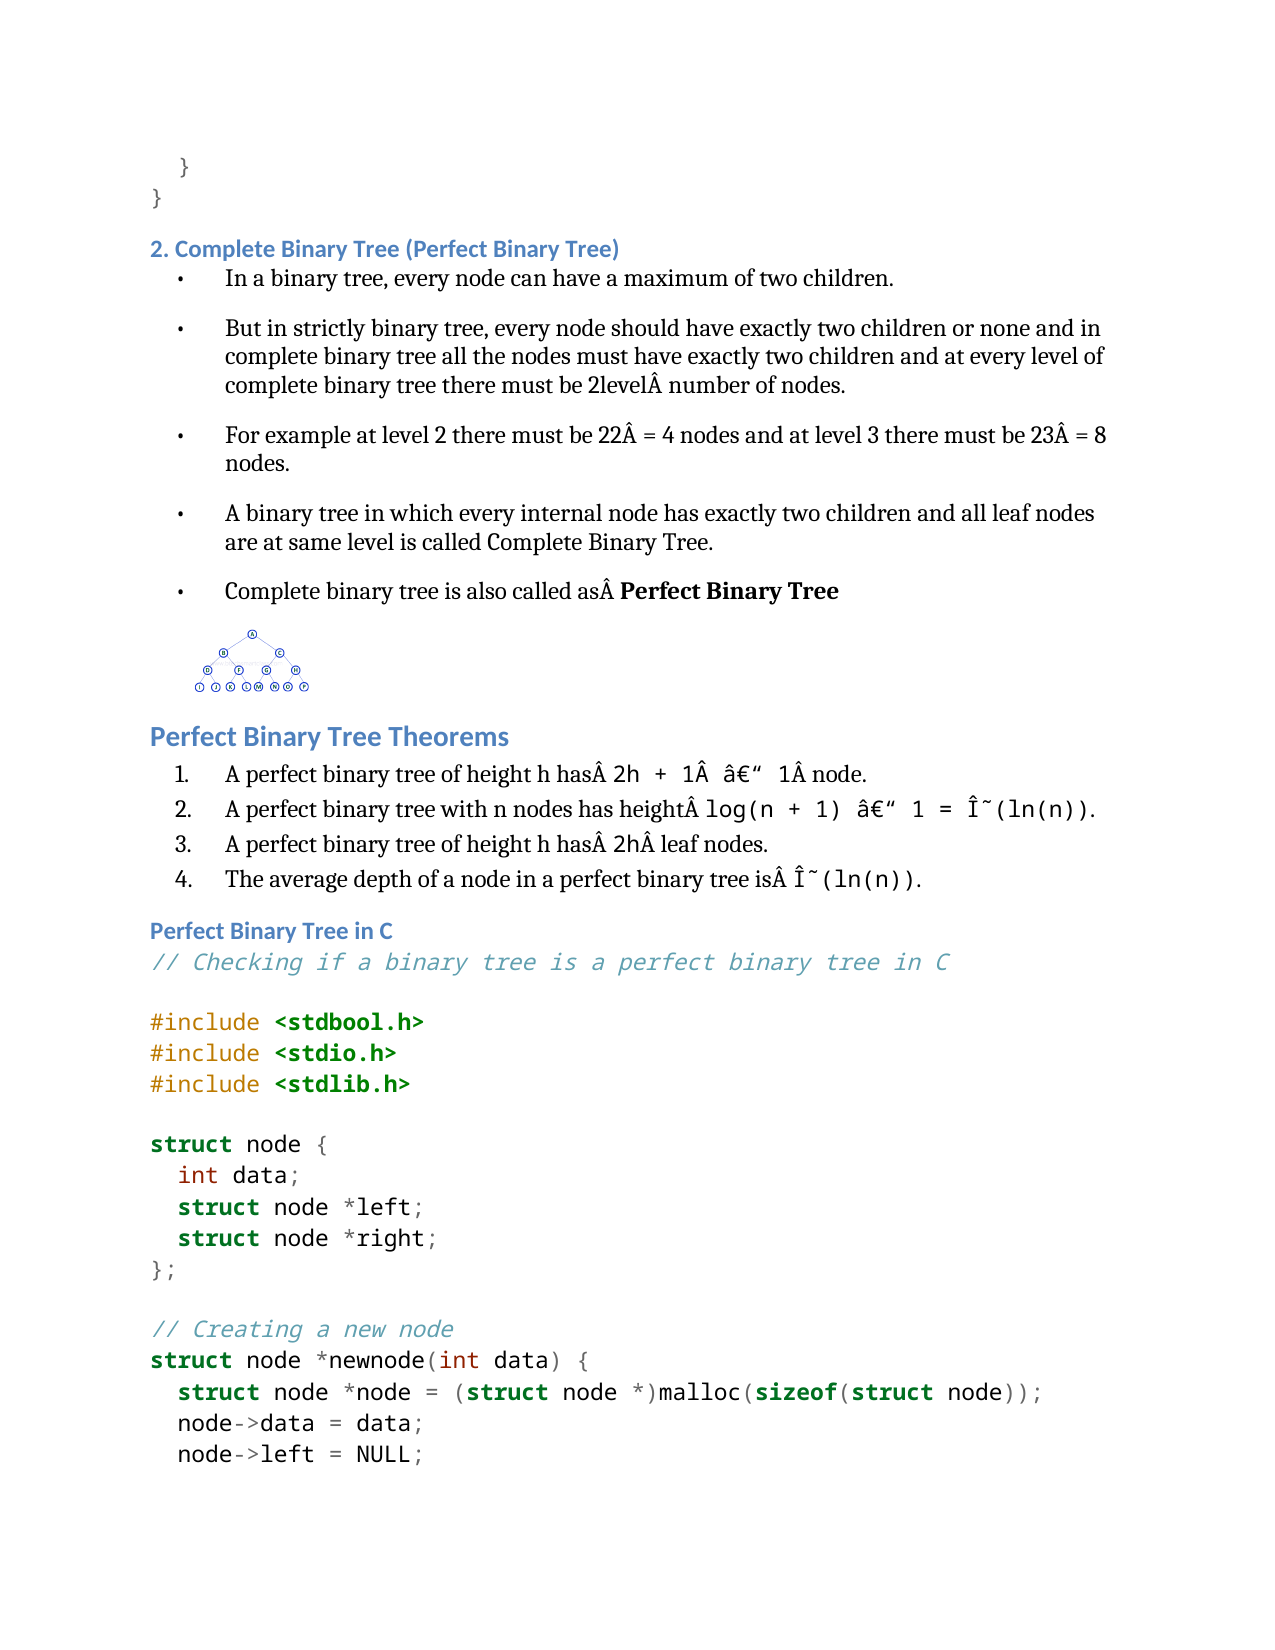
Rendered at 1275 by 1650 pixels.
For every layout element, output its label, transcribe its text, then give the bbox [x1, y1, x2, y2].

list A binary tree in which every internal node has exactly two children and all leaf nodes are at same level is called Complete Binary Tree. [175, 499, 1125, 556]
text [150, 945, 1125, 1469]
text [150, 150, 1125, 212]
list The average depth of a node in a perfect binary tree isÂ Î˜(ln(n)). [175, 863, 1125, 894]
picture [168, 626, 335, 698]
list A perfect binary tree with n nodes has heightÂ log(n + 1) â€“ 1 = Î˜(ln(n)). [175, 793, 1125, 824]
list In a binary tree, every node can have a maximum of two children. [175, 264, 1125, 293]
list Complete binary tree is also called asÂ Perfect Binary Tree [175, 577, 1125, 606]
list A perfect binary tree of height h hasÂ 2hÂ leaf nodes. [175, 828, 1125, 859]
subtitle Perfect Binary Tree in C [150, 915, 1125, 945]
list But in strictly binary tree, every node should have exactly two children or none and in complete binary tree all the nodes must have exactly two children and at every level of complete binary tree there must be 2levelÂ number of nodes. [175, 313, 1125, 400]
list A perfect binary tree of height h hasÂ 2h + 1Â â€“ 1Â node. [175, 758, 1125, 789]
subtitle Perfect Binary Tree Theorems [150, 718, 1125, 754]
subtitle 2. Complete Binary Tree (Perfect Binary Tree) [150, 233, 1125, 264]
list For example at level 2 there must be 22Â = 4 nodes and at level 3 there must be 23Â = 8 nodes. [175, 421, 1125, 478]
